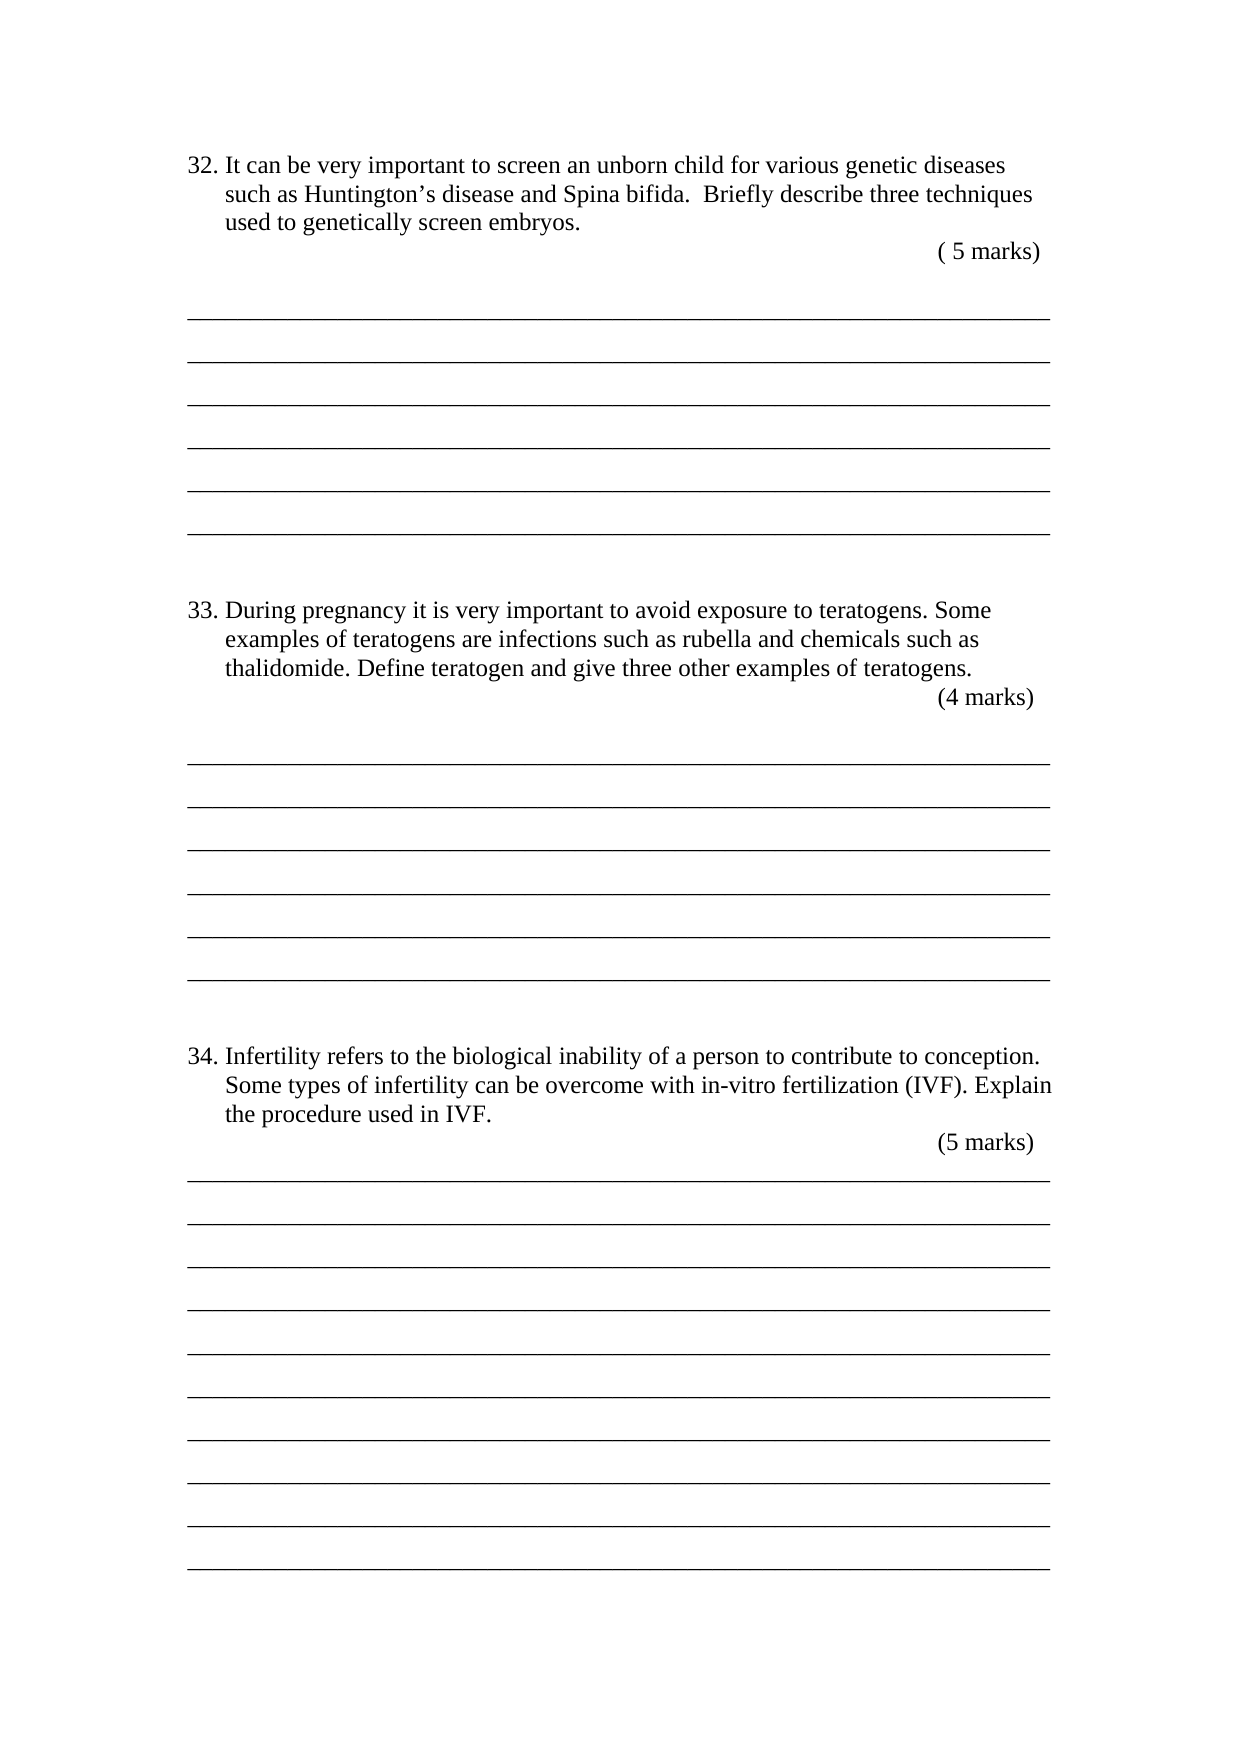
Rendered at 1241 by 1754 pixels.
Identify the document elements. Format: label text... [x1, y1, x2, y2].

list Infertility refers to the biological inability of a person to contribute to conception. Some types of infertility can be overcome with in-vitro fertilization (IVF). Explain the procedure used in IVF. [187, 1041, 1053, 1127]
list During pregnancy it is very important to avoid exposure to teratogens. Some examples of teratogens are infections such as rubella and chemicals such as thalidomide. Define teratogen and give three other examples of teratogens. (4 marks) [187, 596, 1053, 711]
list It can be very important to screen an unborn child for various genetic diseases such as Huntington’s disease and Spina bifida. Briefly describe three techniques used to genetically screen embryos. ( 5 marks) [187, 150, 1053, 265]
text ______________________________________________________________________________________________________________________________________________________________________________________________________________________________________________________________________________________________________________________________________________________________________________________________________________________________ [187, 294, 1053, 538]
text ______________________________________________________________________________________________________________________________________________________________________________________________________________________________________________________________________________________________________________________________________________________________________________________________________________________________ [187, 739, 1053, 984]
text __________________________________________________________________________________________________________________________________________________________________________________________________________________________________________________________________________________________________________________________________________________________________________________________________________________________________________________________________________________________________________________________________________________________________________________________________________________________________________________________________________________________________________________ [187, 1156, 1053, 1573]
list (5 marks) [937, 1127, 1053, 1156]
